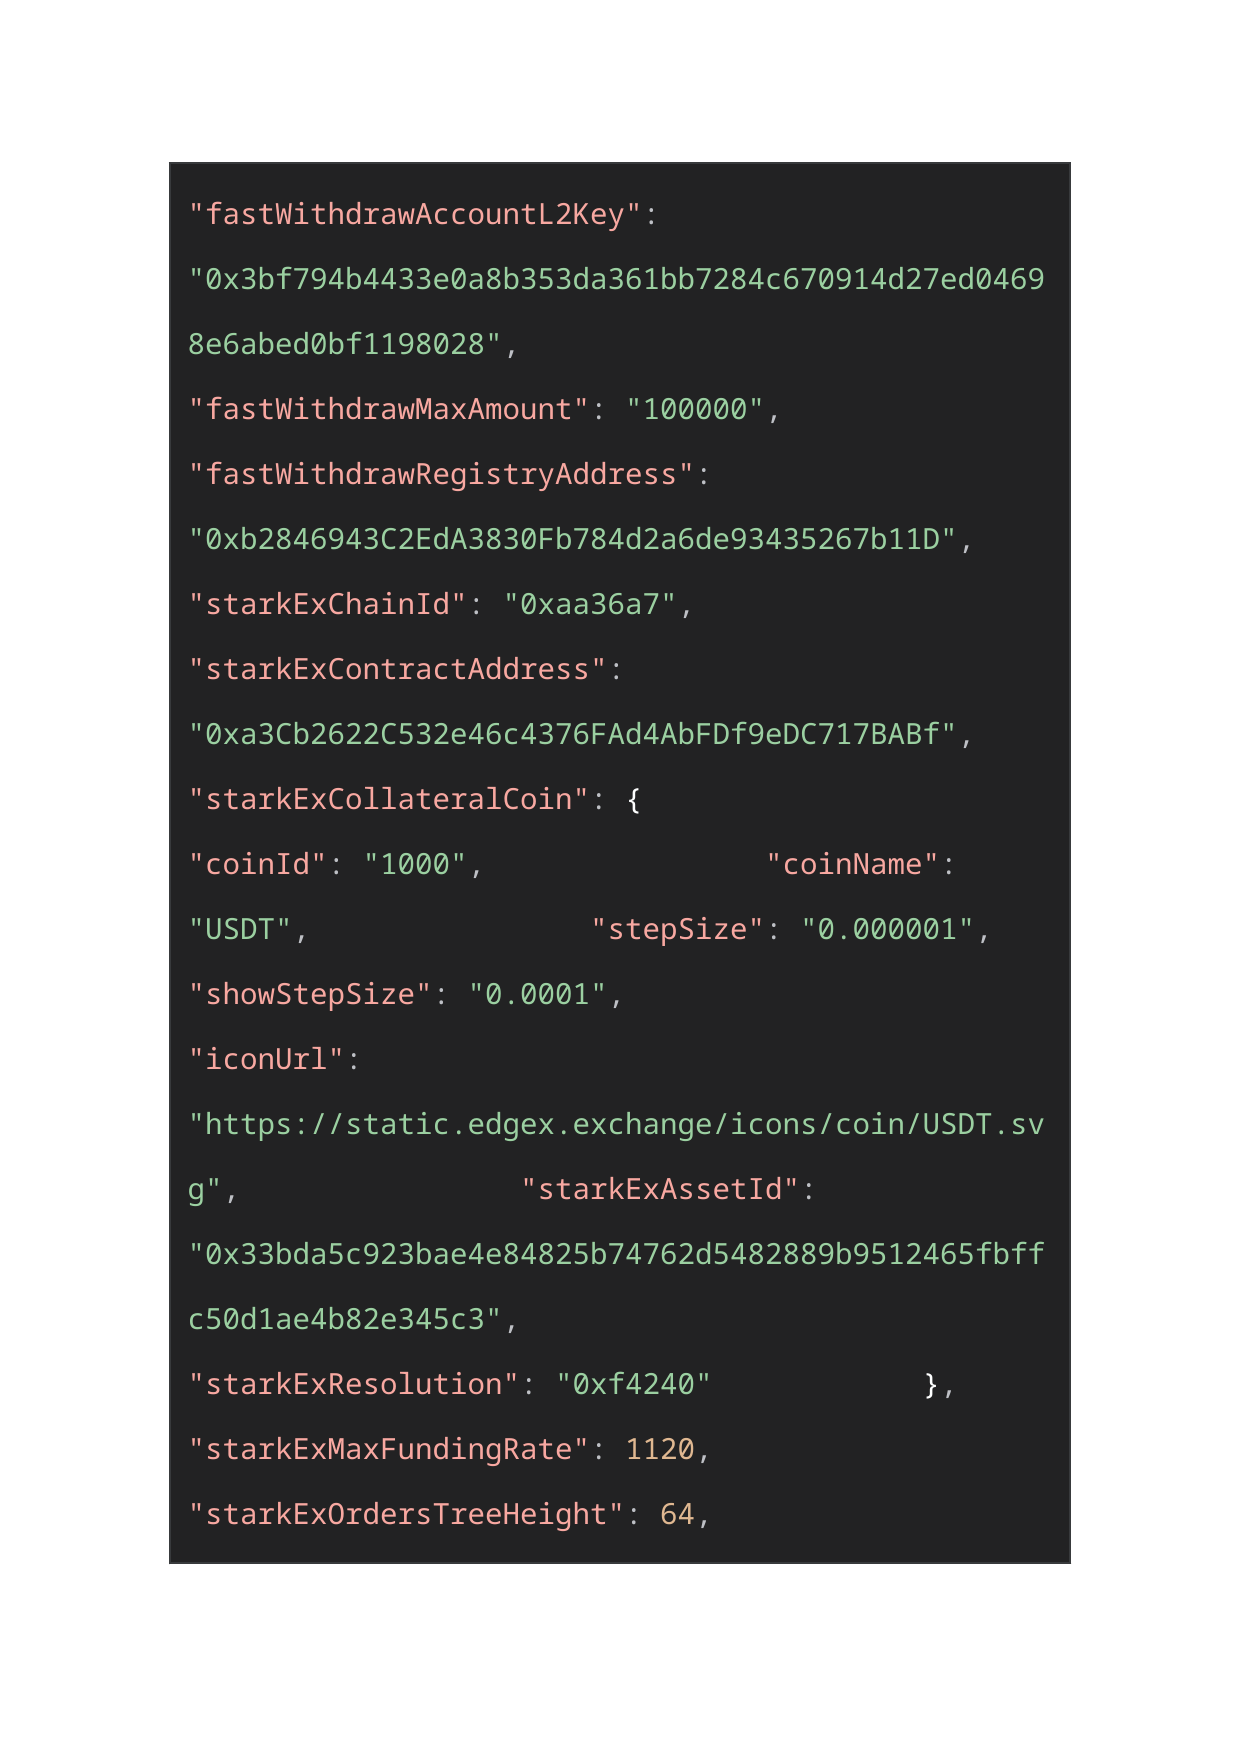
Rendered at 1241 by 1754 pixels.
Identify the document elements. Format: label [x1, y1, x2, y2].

text [171, 164, 1069, 1562]
